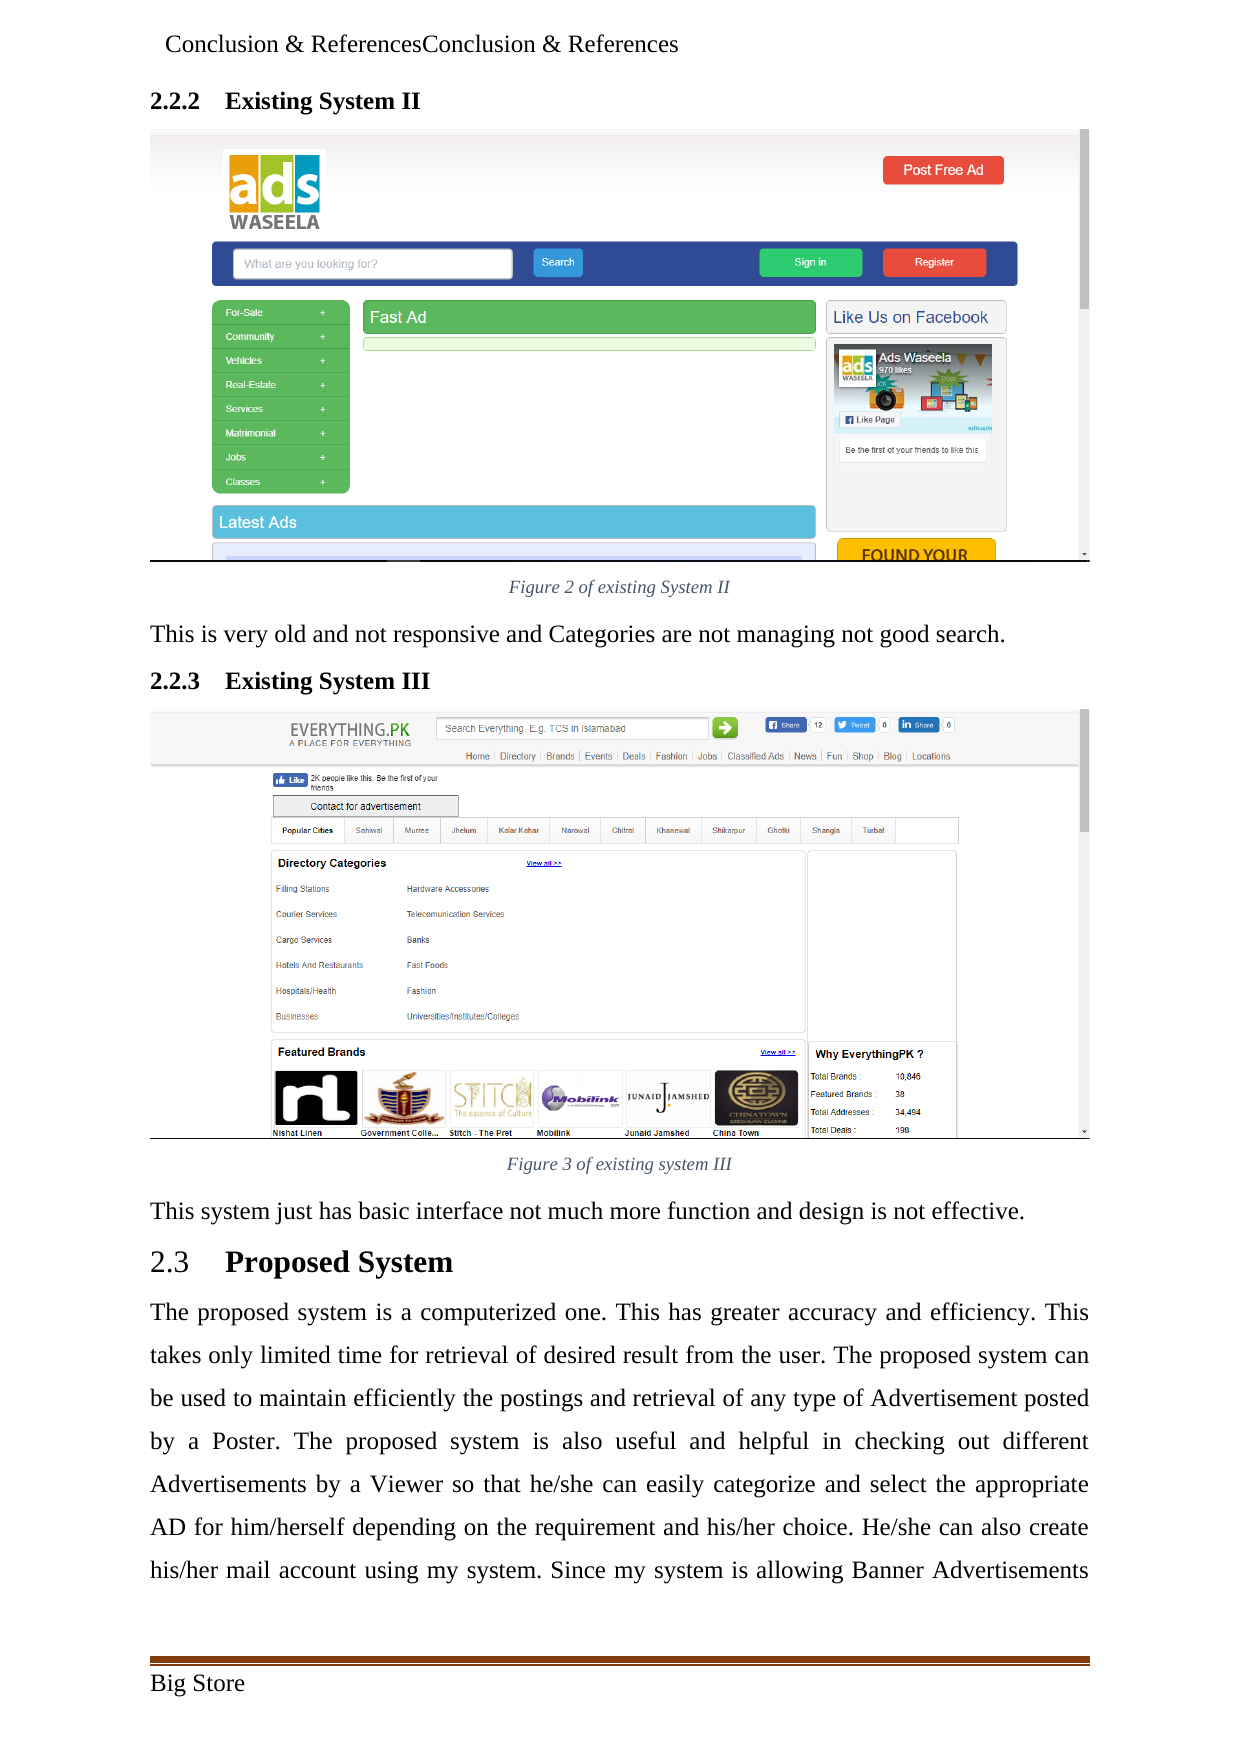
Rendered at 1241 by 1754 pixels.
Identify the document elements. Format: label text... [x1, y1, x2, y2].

subtitle Existing System III [150, 666, 1090, 695]
picture [150, 709, 1090, 1139]
text Figure 2 of existing System II [150, 576, 1090, 598]
picture [150, 129, 1090, 562]
subtitle Existing System II [150, 86, 1090, 115]
subtitle Proposed System [150, 1243, 1090, 1279]
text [150, 1297, 1090, 1584]
text This system just has basic interface not much more function and design is not effective. [150, 1196, 1090, 1224]
text This is very old and not responsive and Categories are not managing not good search. [150, 619, 1090, 647]
text Figure 3 of existing system III [150, 1153, 1090, 1175]
